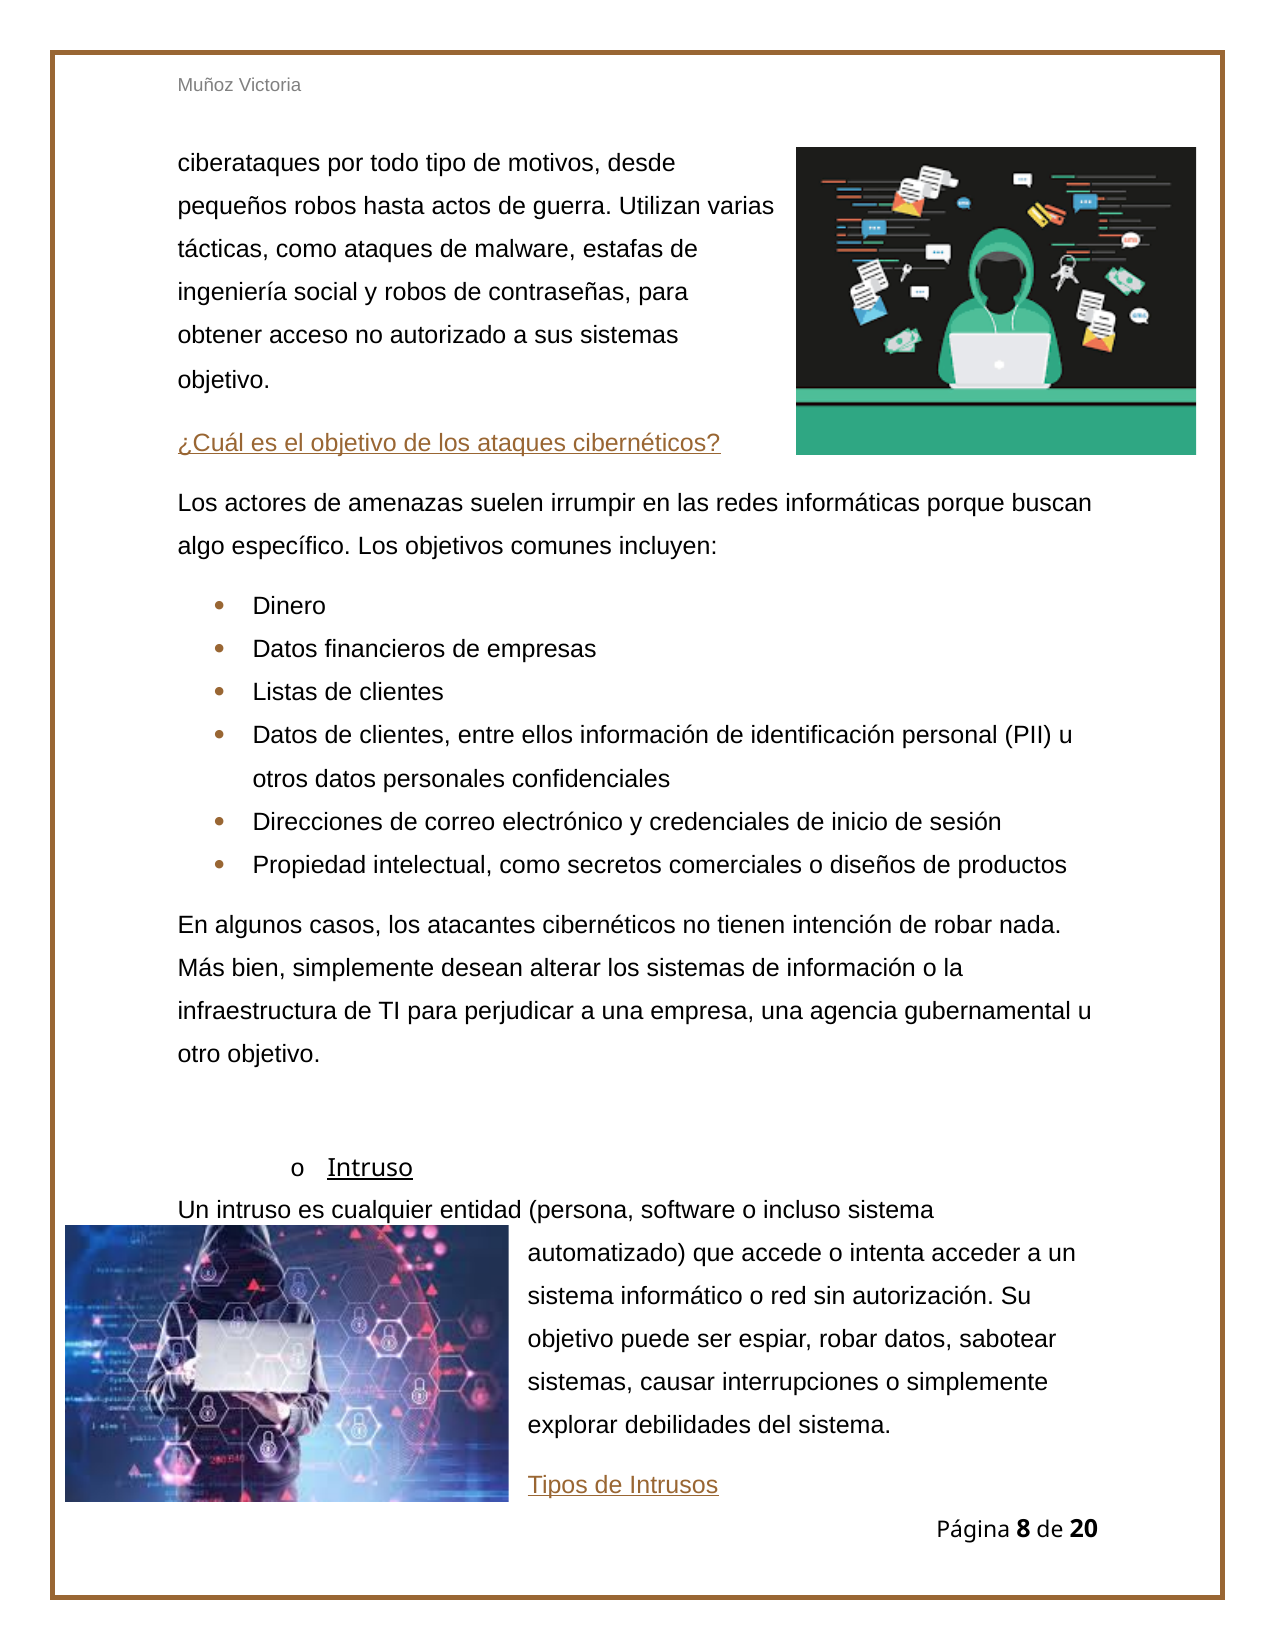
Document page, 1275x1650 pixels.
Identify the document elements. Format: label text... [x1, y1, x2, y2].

picture [796, 147, 1197, 455]
list Datos de clientes, entre ellos información de identificación personal (PII) u otros datos personales confidenciales [215, 720, 1098, 792]
list Direcciones de correo electrónico y credenciales de inicio de sesión [215, 807, 1098, 836]
subtitle Intruso [290, 1149, 1098, 1184]
text Los actores de amenazas suelen irrumpir en las redes informáticas porque buscan algo específico. Los objetivos comunes incluyen: [177, 488, 1098, 560]
text Un intruso es cualquier entidad (persona, software o incluso sistema automatizado) que accede o intenta acceder a un sistema informático o red sin autorización. Su objetivo puede ser espiar, robar datos, sabotear sistemas, causar interrupciones o simplemente explorar debilidades del sistema. [177, 1195, 1098, 1439]
list Listas de clientes [215, 677, 1098, 706]
picture [65, 1225, 509, 1502]
list Dinero [215, 591, 1098, 619]
list Datos financieros de empresas [215, 634, 1098, 663]
text Tipos de Intrusos [509, 1470, 1098, 1499]
text En algunos casos, los atacantes cibernéticos no tienen intención de robar nada. Más bien, simplemente desean alterar los sistemas de información o la infraestructura de TI para perjudicar a una empresa, una agencia gubernamental u otro objetivo. [177, 910, 1098, 1068]
text ¿Cuál es el objetivo de los ataques cibernéticos? [177, 428, 1098, 457]
list Propiedad intelectual, como secretos comerciales o diseños de productos [215, 850, 1098, 879]
